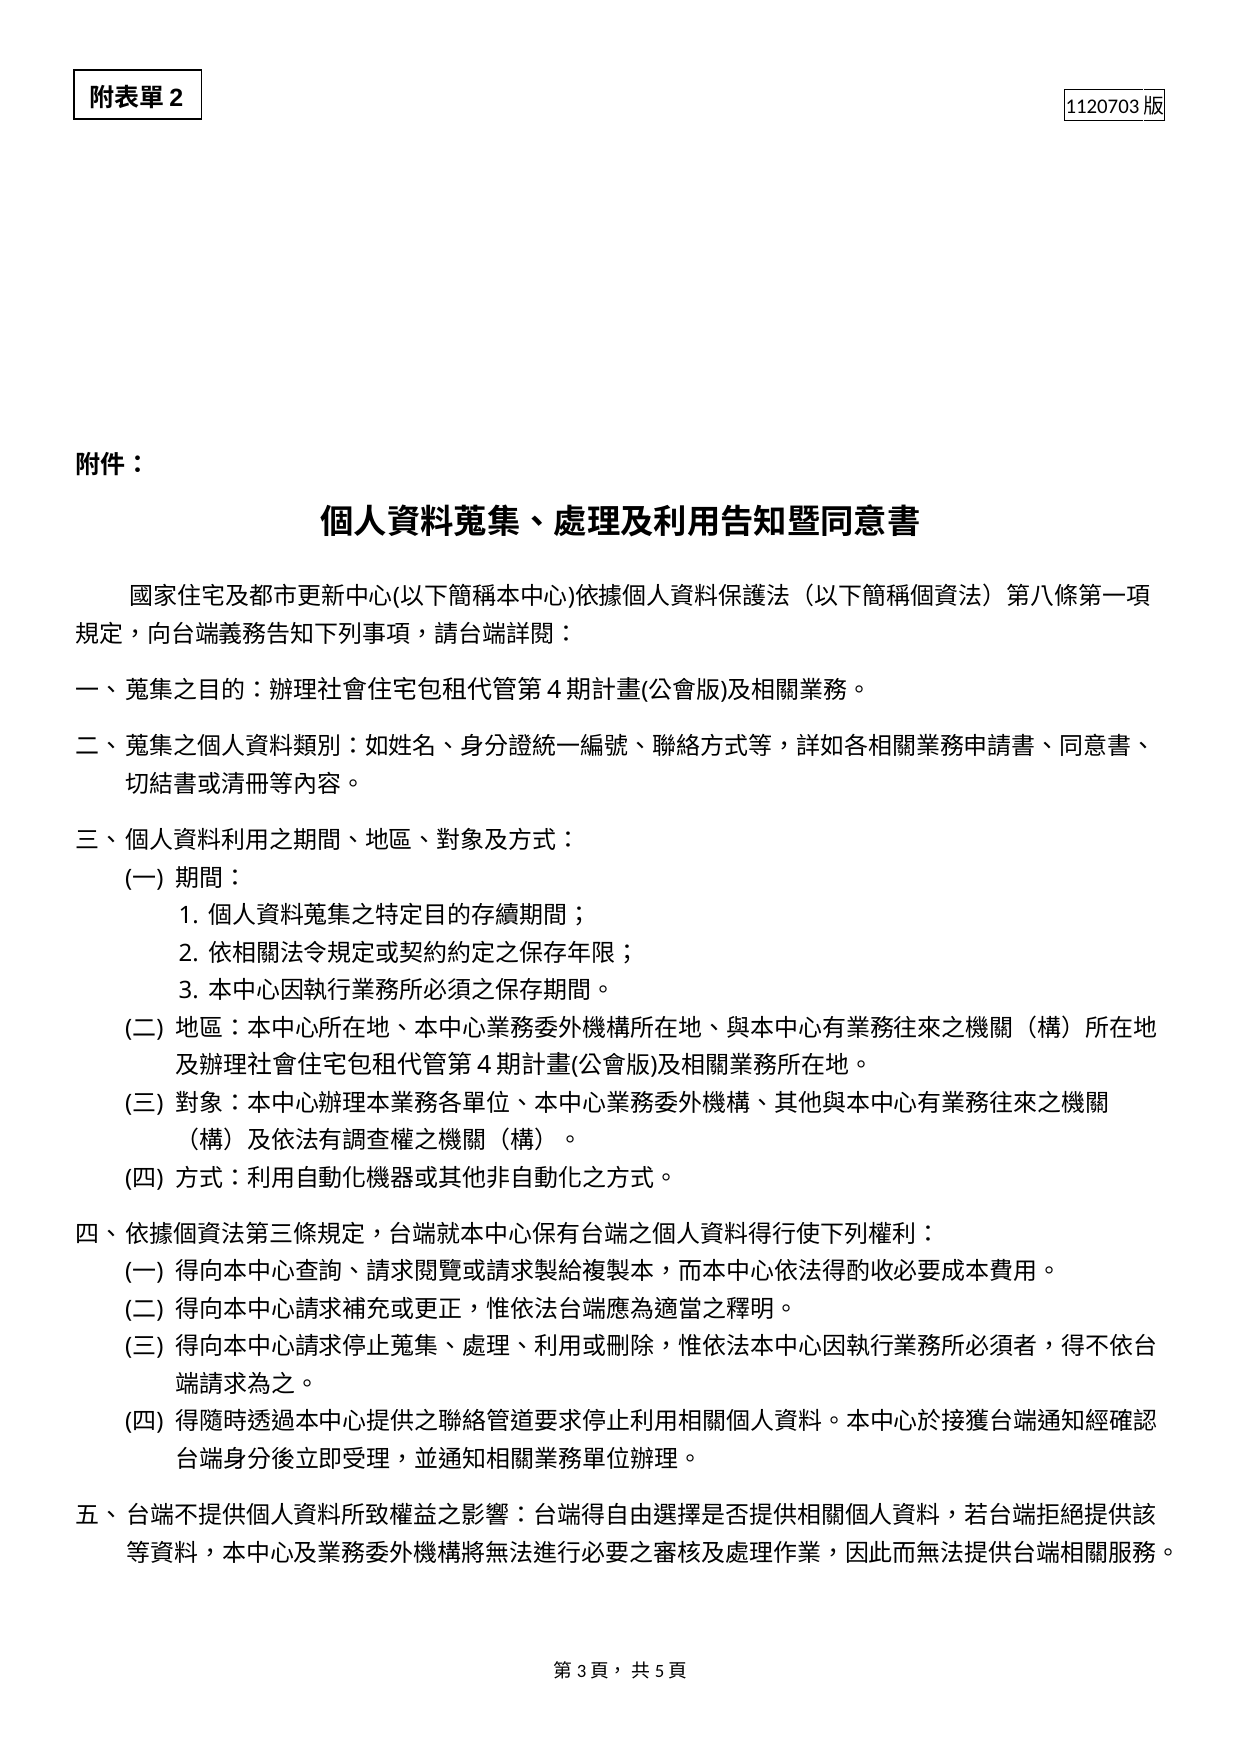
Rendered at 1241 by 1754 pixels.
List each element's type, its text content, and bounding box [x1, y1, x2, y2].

text 國家住宅及都市更新中心(以下簡稱本中心)依據個人資料保護法（以下簡稱個資法）第八條第一項規定，向台端義務告知下列事項，請台端詳閱： [75, 576, 1165, 651]
text 個人資料蒐集、處理及利用告知暨同意書 [75, 482, 1165, 557]
list 得向本中心請求補充或更正，惟依法台端應為適當之釋明。 [125, 1288, 1165, 1326]
list 期間： [125, 857, 1165, 894]
list 得向本中心查詢、請求閱覽或請求製給複製本，而本中心依法得酌收必要成本費用。 [125, 1251, 1165, 1288]
list 依據個資法第三條規定，台端就本中心保有台端之個人資料得行使下列權利： [75, 1213, 1165, 1251]
list 方式：利用自動化機器或其他非自動化之方式。 [125, 1157, 1165, 1194]
list 台端不提供個人資料所致權益之影響：台端得自由選擇是否提供相關個人資料，若台端拒絕提供該等資料，本中心及業務委外機構將無法進行必要之審核及處理作業，因此而無法提供台端相關服務。 [75, 1494, 1165, 1569]
list 得隨時透過本中心提供之聯絡管道要求停止利用相關個人資料。本中心於接獲台端通知經確認台端身分後立即受理，並通知相關業務單位辦理。 [125, 1401, 1165, 1476]
list 依相關法令規定或契約約定之保存年限； [178, 932, 1165, 969]
list 得向本中心請求停止蒐集、處理、利用或刪除，惟依法本中心因執行業務所必須者，得不依台端請求為之。 [125, 1326, 1165, 1401]
list 蒐集之個人資料類別：如姓名、身分證統一編號、聯絡方式等，詳如各相關業務申請書、同意書、切結書或清冊等內容。 [75, 726, 1165, 801]
list 本中心因執行業務所必須之保存期間。 [178, 969, 1165, 1007]
list 對象：本中心辦理本業務各單位、本中心業務委外機構、其他與本中心有業務往來之機關（構）及依法有調查權之機關（構）。 [125, 1082, 1165, 1157]
list 蒐集之目的：辦理社會住宅包租代管第4期計畫(公會版)及相關業務。 [75, 669, 1165, 707]
list 個人資料利用之期間、地區、對象及方式： [75, 819, 1165, 857]
list 個人資料蒐集之特定目的存續期間； [178, 894, 1165, 932]
text 附件： [75, 444, 1165, 482]
list 地區：本中心所在地、本中心業務委外機構所在地、與本中心有業務往來之機關（構）所在地及辦理社會住宅包租代管第4期計畫(公會版)及相關業務所在地。 [125, 1007, 1165, 1082]
